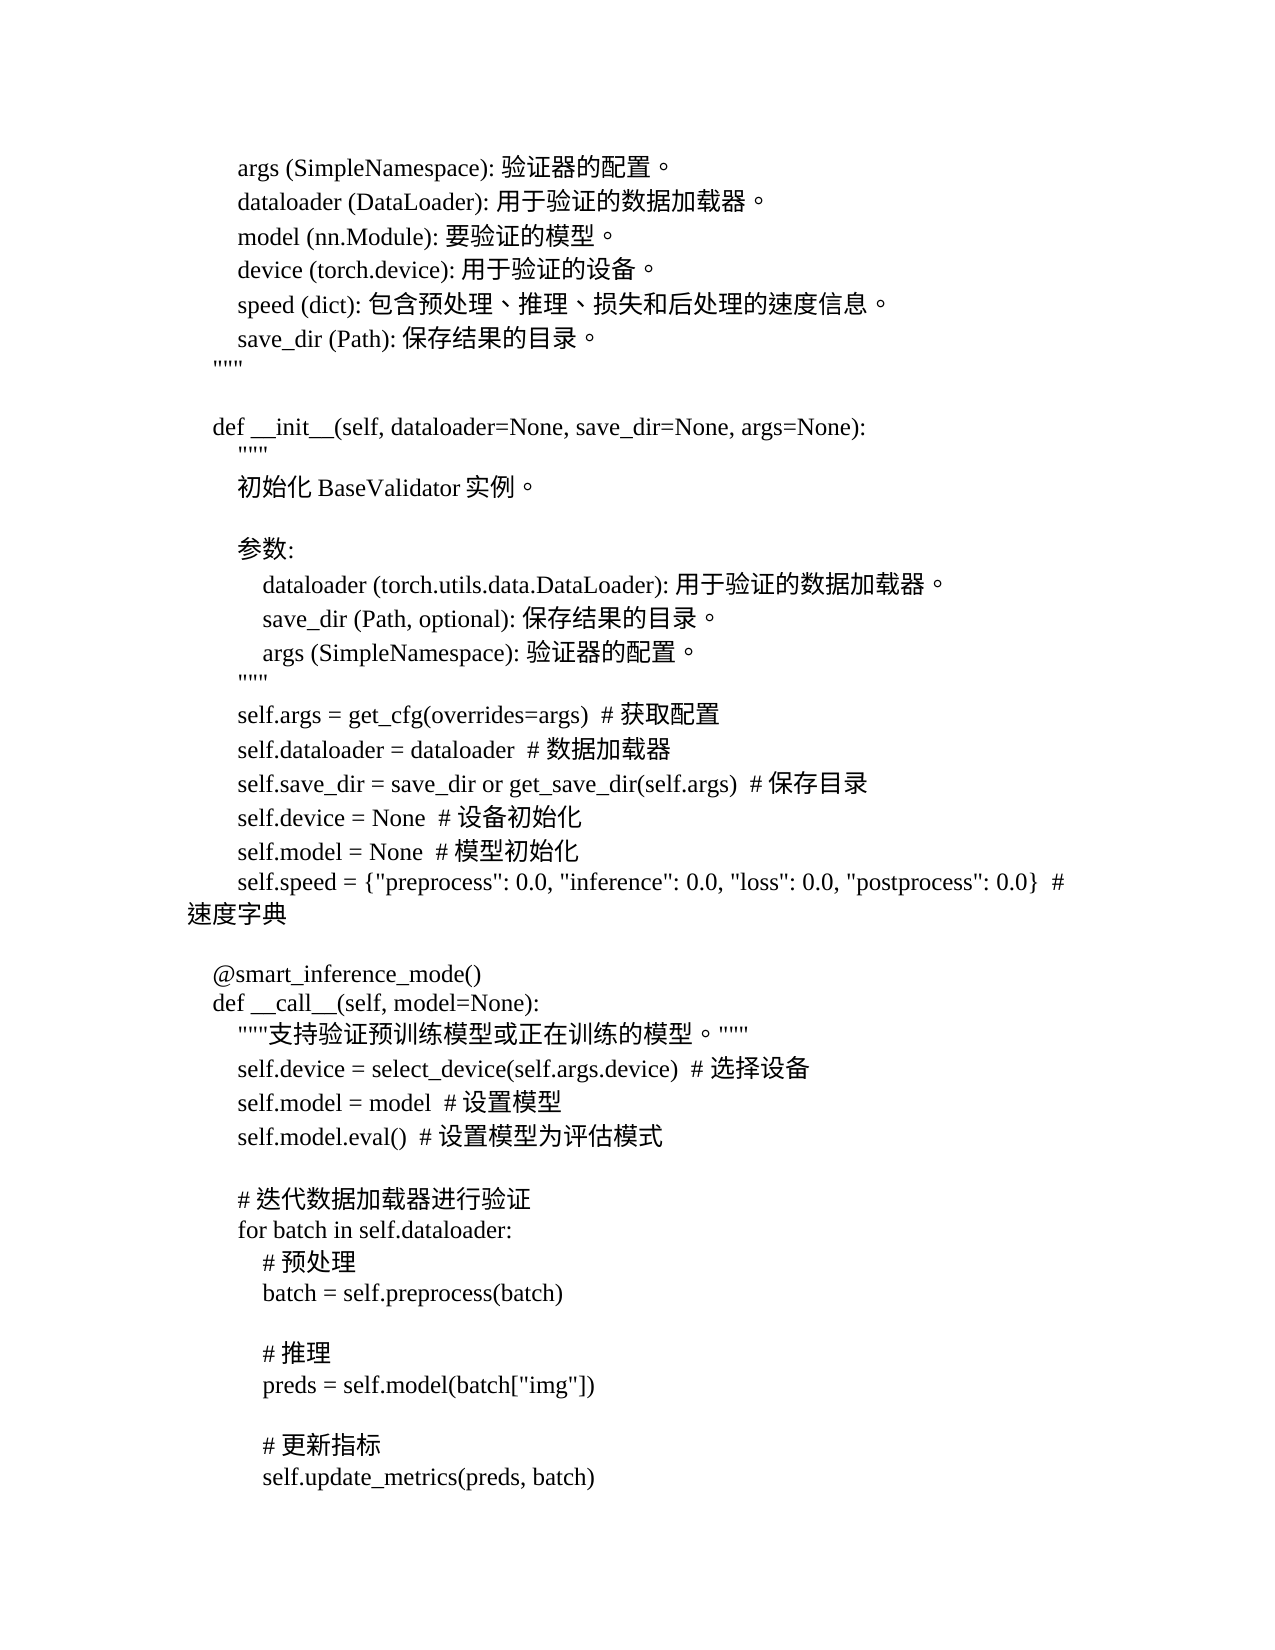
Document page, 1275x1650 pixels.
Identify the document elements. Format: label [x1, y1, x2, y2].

text [187, 150, 1087, 1490]
